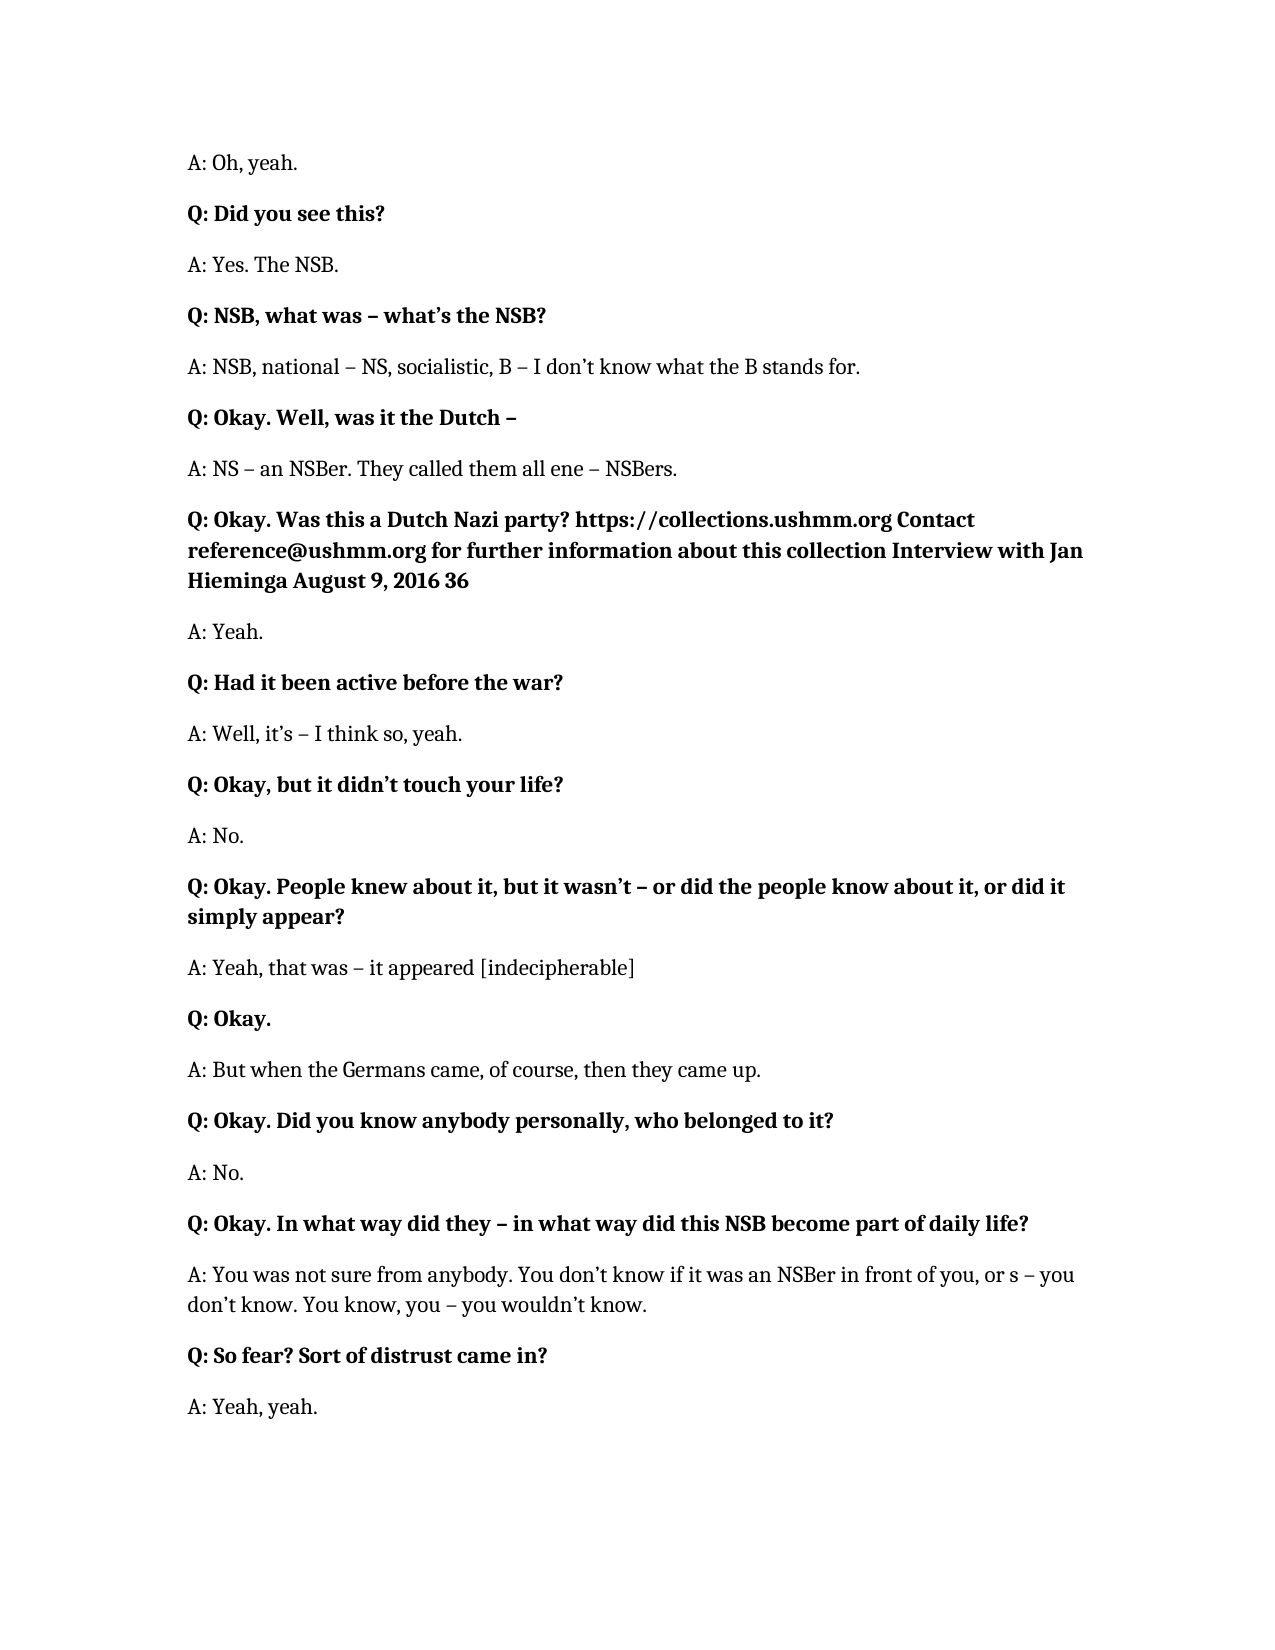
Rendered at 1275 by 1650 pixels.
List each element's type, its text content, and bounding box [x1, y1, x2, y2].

text A: Well, it’s – I think so, yeah. [187, 721, 1087, 747]
text A: You was not sure from anybody. You don’t know if it was an NSBer in front of you, or s – you don’t know. You know, you – you wouldn’t know. [187, 1261, 1087, 1318]
text A: But when the Germans came, of course, then they came up. [187, 1057, 1087, 1084]
text Q: Okay. [187, 1006, 1087, 1033]
text A: Oh, yeah. [187, 150, 1087, 176]
text Q: Okay. Did you know anybody personally, who belonged to it? [187, 1108, 1087, 1135]
text Q: Okay. Well, was it the Dutch – [187, 405, 1087, 432]
text A: Yes. The NSB. [187, 252, 1087, 278]
text Q: Okay, but it didn’t touch your life? [187, 772, 1087, 798]
text A: NSB, national – NS, socialistic, B – I don’t know what the B stands for. [187, 354, 1087, 381]
text Q: Okay. Was this a Dutch Nazi party? https://collections.ushmm.org Contact reference@ushmm.org for further information about this collection Interview with Jan Hieminga August 9, 2016 36 [187, 507, 1087, 594]
text A: NS – an NSBer. They called them all ene – NSBers. [187, 456, 1087, 483]
text A: Yeah, yeah. [187, 1394, 1087, 1420]
text A: No. [187, 823, 1087, 849]
text Q: Had it been active before the war? [187, 670, 1087, 696]
text Q: Did you see this? [187, 201, 1087, 227]
text Q: NSB, what was – what’s the NSB? [187, 303, 1087, 329]
text A: Yeah. [187, 619, 1087, 645]
text A: Yeah, that was – it appeared [indecipherable] [187, 955, 1087, 982]
text A: No. [187, 1159, 1087, 1186]
text Q: Okay. In what way did they – in what way did this NSB become part of daily life? [187, 1210, 1087, 1237]
text Q: So fear? Sort of distrust came in? [187, 1343, 1087, 1369]
text Q: Okay. People knew about it, but it wasn’t – or did the people know about it, or did it simply appear? [187, 874, 1087, 931]
